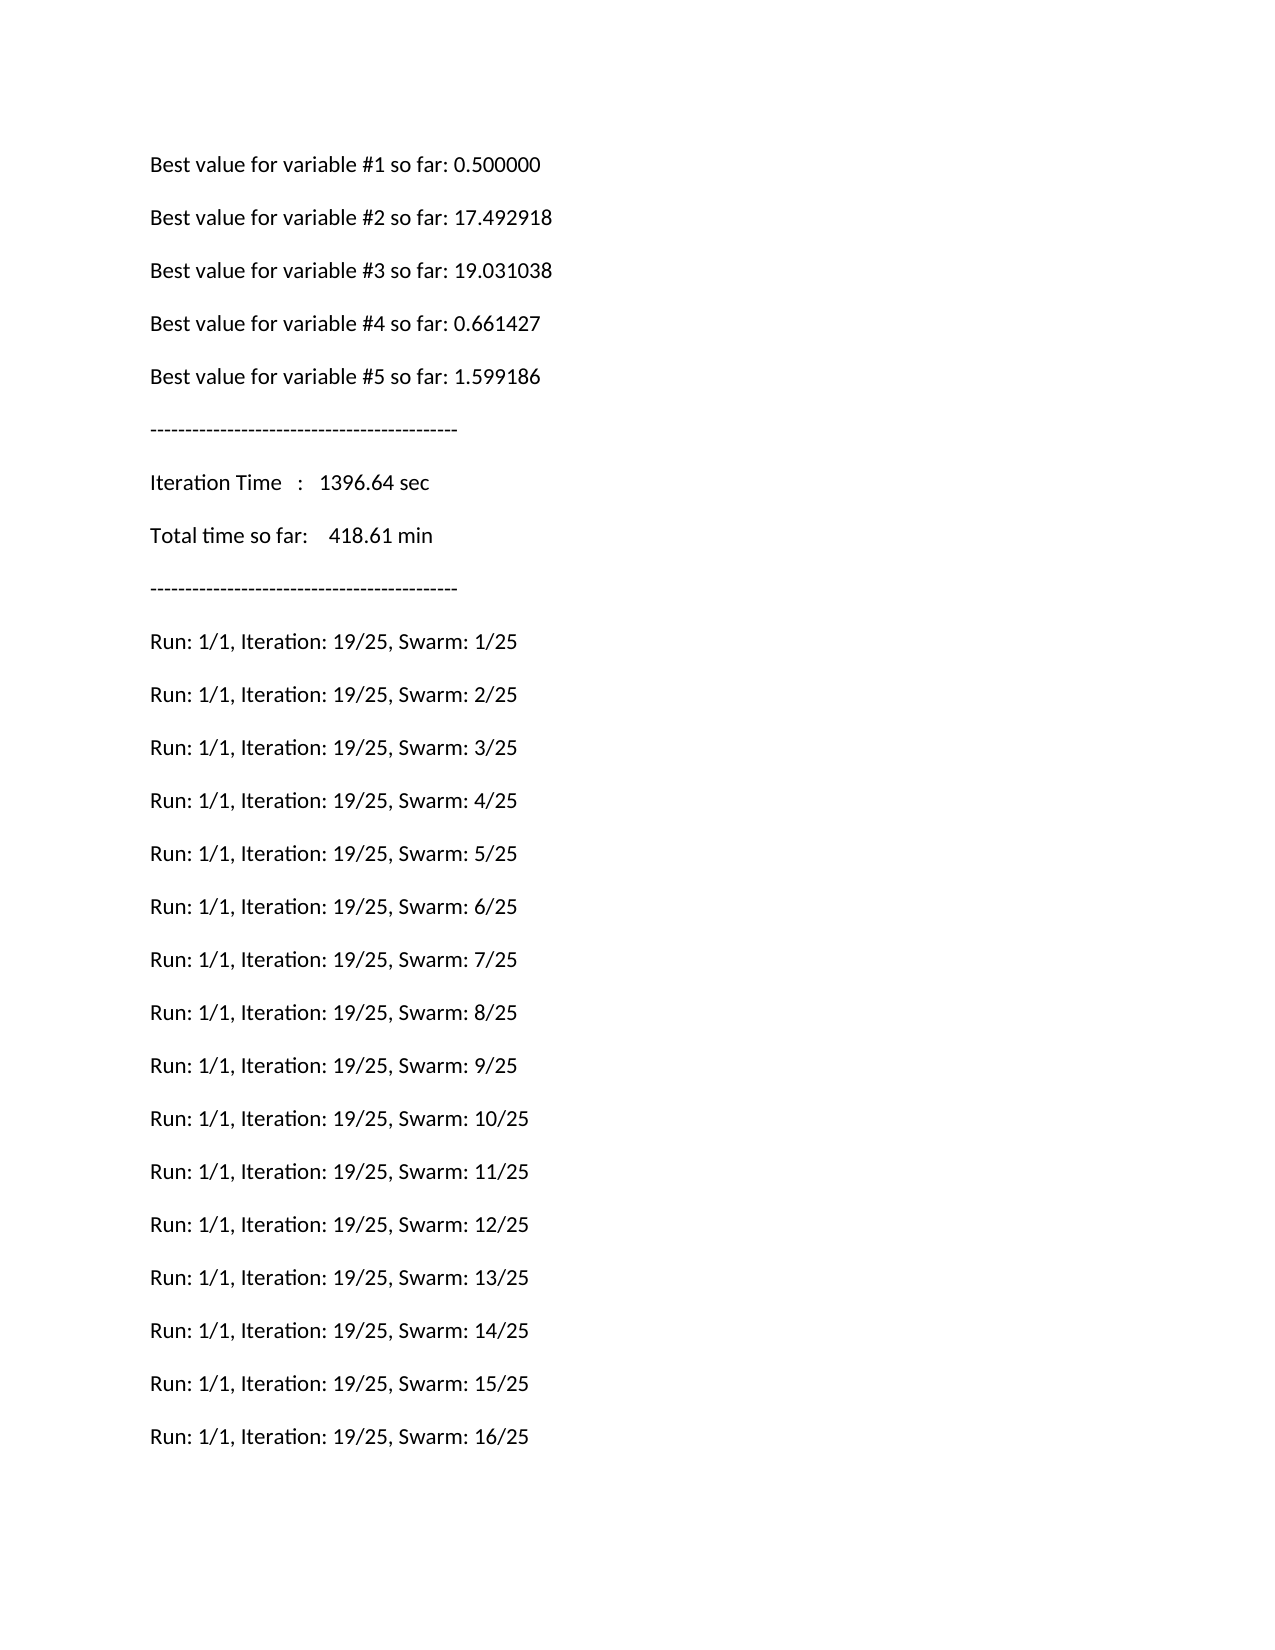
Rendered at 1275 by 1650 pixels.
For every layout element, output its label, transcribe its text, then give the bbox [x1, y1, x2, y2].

text Run: 1/1, Iteration: 19/25, Swarm: 6/25 [150, 892, 1125, 920]
text Run: 1/1, Iteration: 19/25, Swarm: 8/25 [150, 998, 1125, 1026]
text Best value for variable #5 so far: 1.599186 [150, 362, 1125, 390]
text Best value for variable #4 so far: 0.661427 [150, 309, 1125, 337]
text Run: 1/1, Iteration: 19/25, Swarm: 7/25 [150, 945, 1125, 973]
text Best value for variable #3 so far: 19.031038 [150, 256, 1125, 284]
text -------------------------------------------- [150, 574, 1125, 602]
text Run: 1/1, Iteration: 19/25, Swarm: 5/25 [150, 839, 1125, 867]
text Run: 1/1, Iteration: 19/25, Swarm: 3/25 [150, 733, 1125, 761]
text Run: 1/1, Iteration: 19/25, Swarm: 10/25 [150, 1104, 1125, 1132]
text Iteration Time : 1396.64 sec [150, 468, 1125, 496]
text Run: 1/1, Iteration: 19/25, Swarm: 11/25 [150, 1157, 1125, 1185]
text Run: 1/1, Iteration: 19/25, Swarm: 16/25 [150, 1422, 1125, 1451]
text Run: 1/1, Iteration: 19/25, Swarm: 13/25 [150, 1263, 1125, 1291]
text Run: 1/1, Iteration: 19/25, Swarm: 4/25 [150, 786, 1125, 814]
text -------------------------------------------- [150, 415, 1125, 443]
text Run: 1/1, Iteration: 19/25, Swarm: 15/25 [150, 1369, 1125, 1397]
text Run: 1/1, Iteration: 19/25, Swarm: 9/25 [150, 1051, 1125, 1079]
text Total time so far: 418.61 min [150, 521, 1125, 549]
text Run: 1/1, Iteration: 19/25, Swarm: 14/25 [150, 1316, 1125, 1344]
text Best value for variable #2 so far: 17.492918 [150, 203, 1125, 231]
text Run: 1/1, Iteration: 19/25, Swarm: 12/25 [150, 1210, 1125, 1238]
text Run: 1/1, Iteration: 19/25, Swarm: 2/25 [150, 680, 1125, 708]
text Best value for variable #1 so far: 0.500000 [150, 150, 1125, 178]
text Run: 1/1, Iteration: 19/25, Swarm: 1/25 [150, 627, 1125, 655]
